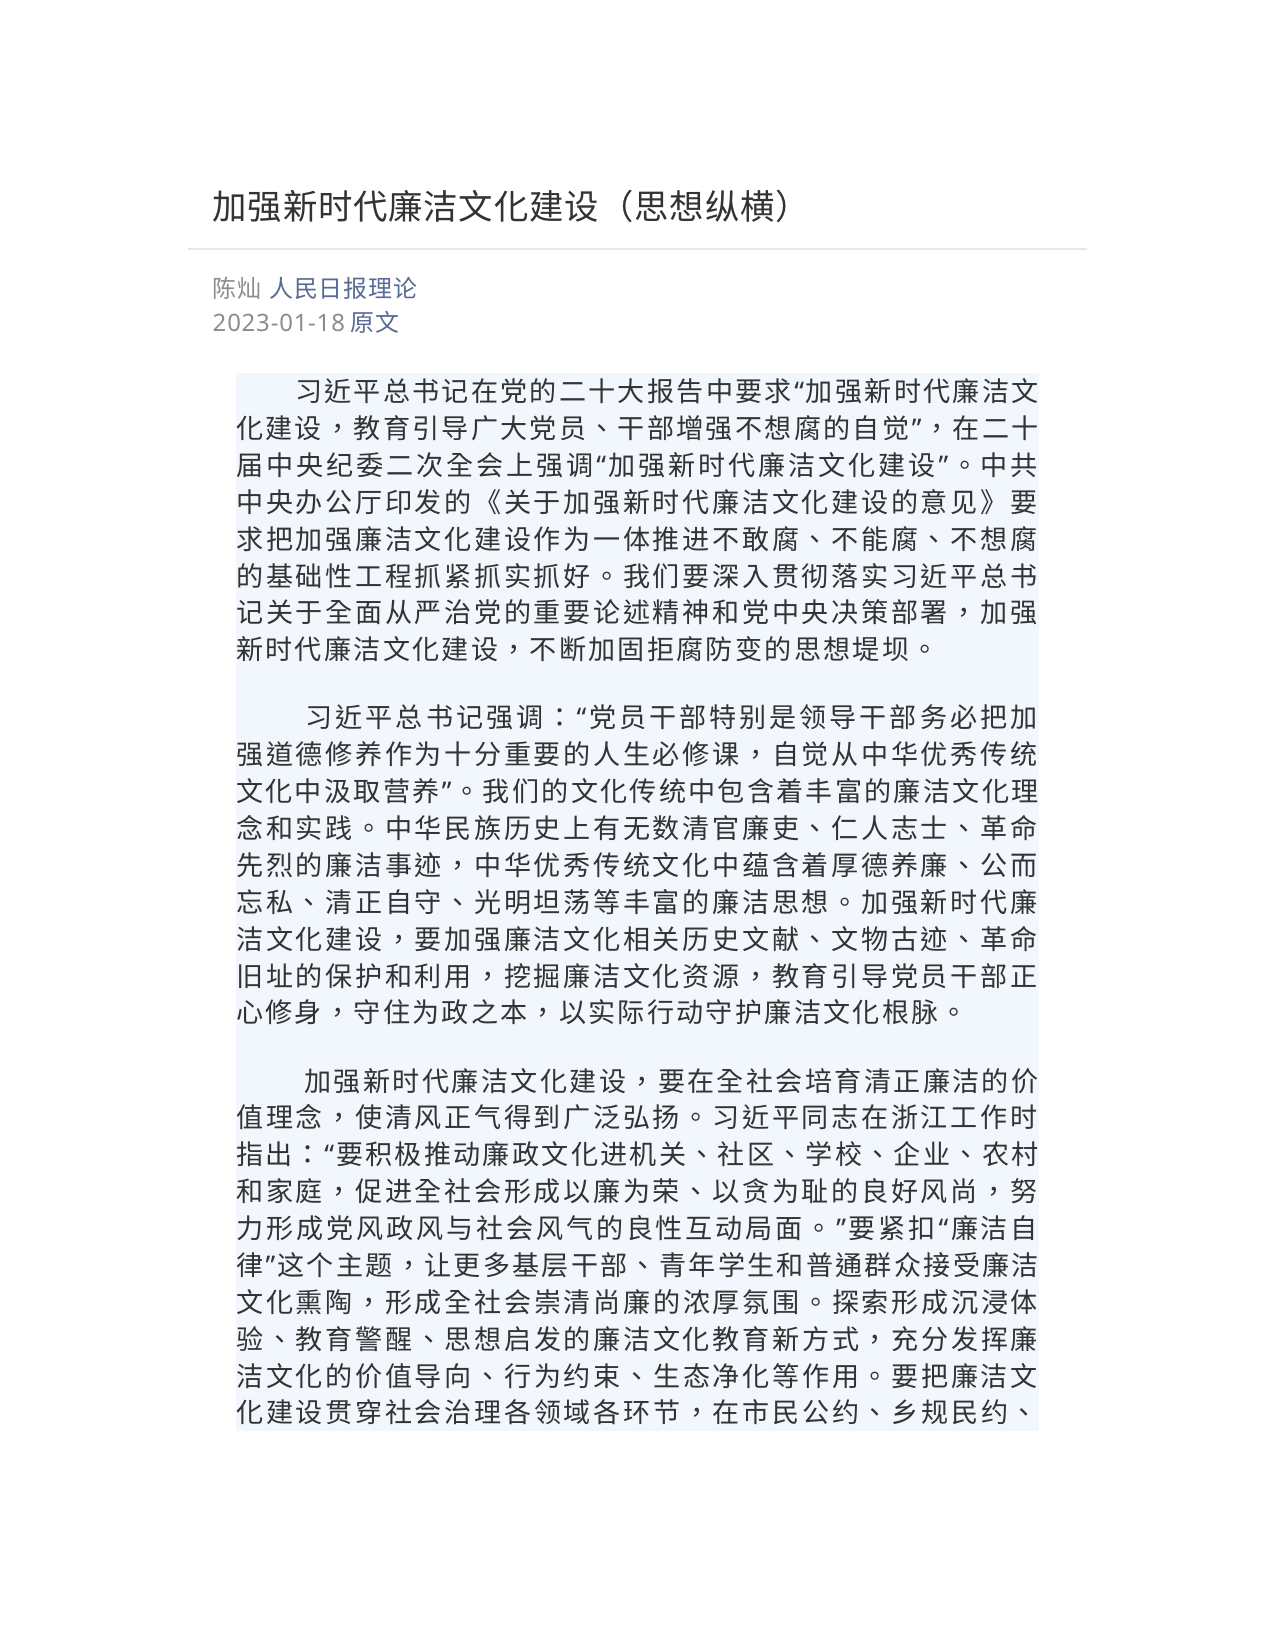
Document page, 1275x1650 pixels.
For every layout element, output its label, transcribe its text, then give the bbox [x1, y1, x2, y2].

text 习近平总书记强调：“党员干部特别是领导干部务必把加强道德修养作为十分重要的人生必修课，自觉从中华优秀传统文化中汲取营养”。我们的文化传统中包含着丰富的廉洁文化理念和实践。中华民族历史上有无数清官廉吏、仁人志士、革命先烈的廉洁事迹，中华优秀传统文化中蕴含着厚德养廉、公而忘私、清正自守、光明坦荡等丰富的廉洁思想。加强新时代廉洁文化建设，要加强廉洁文化相关历史文献、文物古迹、革命旧址的保护和利用，挖掘廉洁文化资源，教育引导党员干部正心修身，守住为政之本，以实际行动守护廉洁文化根脉。 [236, 699, 1039, 1031]
text 习近平总书记在党的二十大报告中要求“加强新时代廉洁文化建设，教育引导广大党员、干部增强不想腐的自觉”，在二十届中央纪委二次全会上强调“加强新时代廉洁文化建设”。中共中央办公厅印发的《关于加强新时代廉洁文化建设的意见》要求把加强廉洁文化建设作为一体推进不敢腐、不能腐、不想腐的基础性工程抓紧抓实抓好。我们要深入贯彻落实习近平总书记关于全面从严治党的重要论述精神和党中央决策部署，加强新时代廉洁文化建设，不断加固拒腐防变的思想堤坝。 [236, 373, 1039, 668]
list 陈灿 人民日报理论 [212, 272, 1062, 304]
title 加强新时代廉洁文化建设（思想纵横） [187, 150, 1087, 250]
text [236, 1062, 1039, 1431]
text 2023-01-18原文 发表于 [212, 304, 1062, 338]
